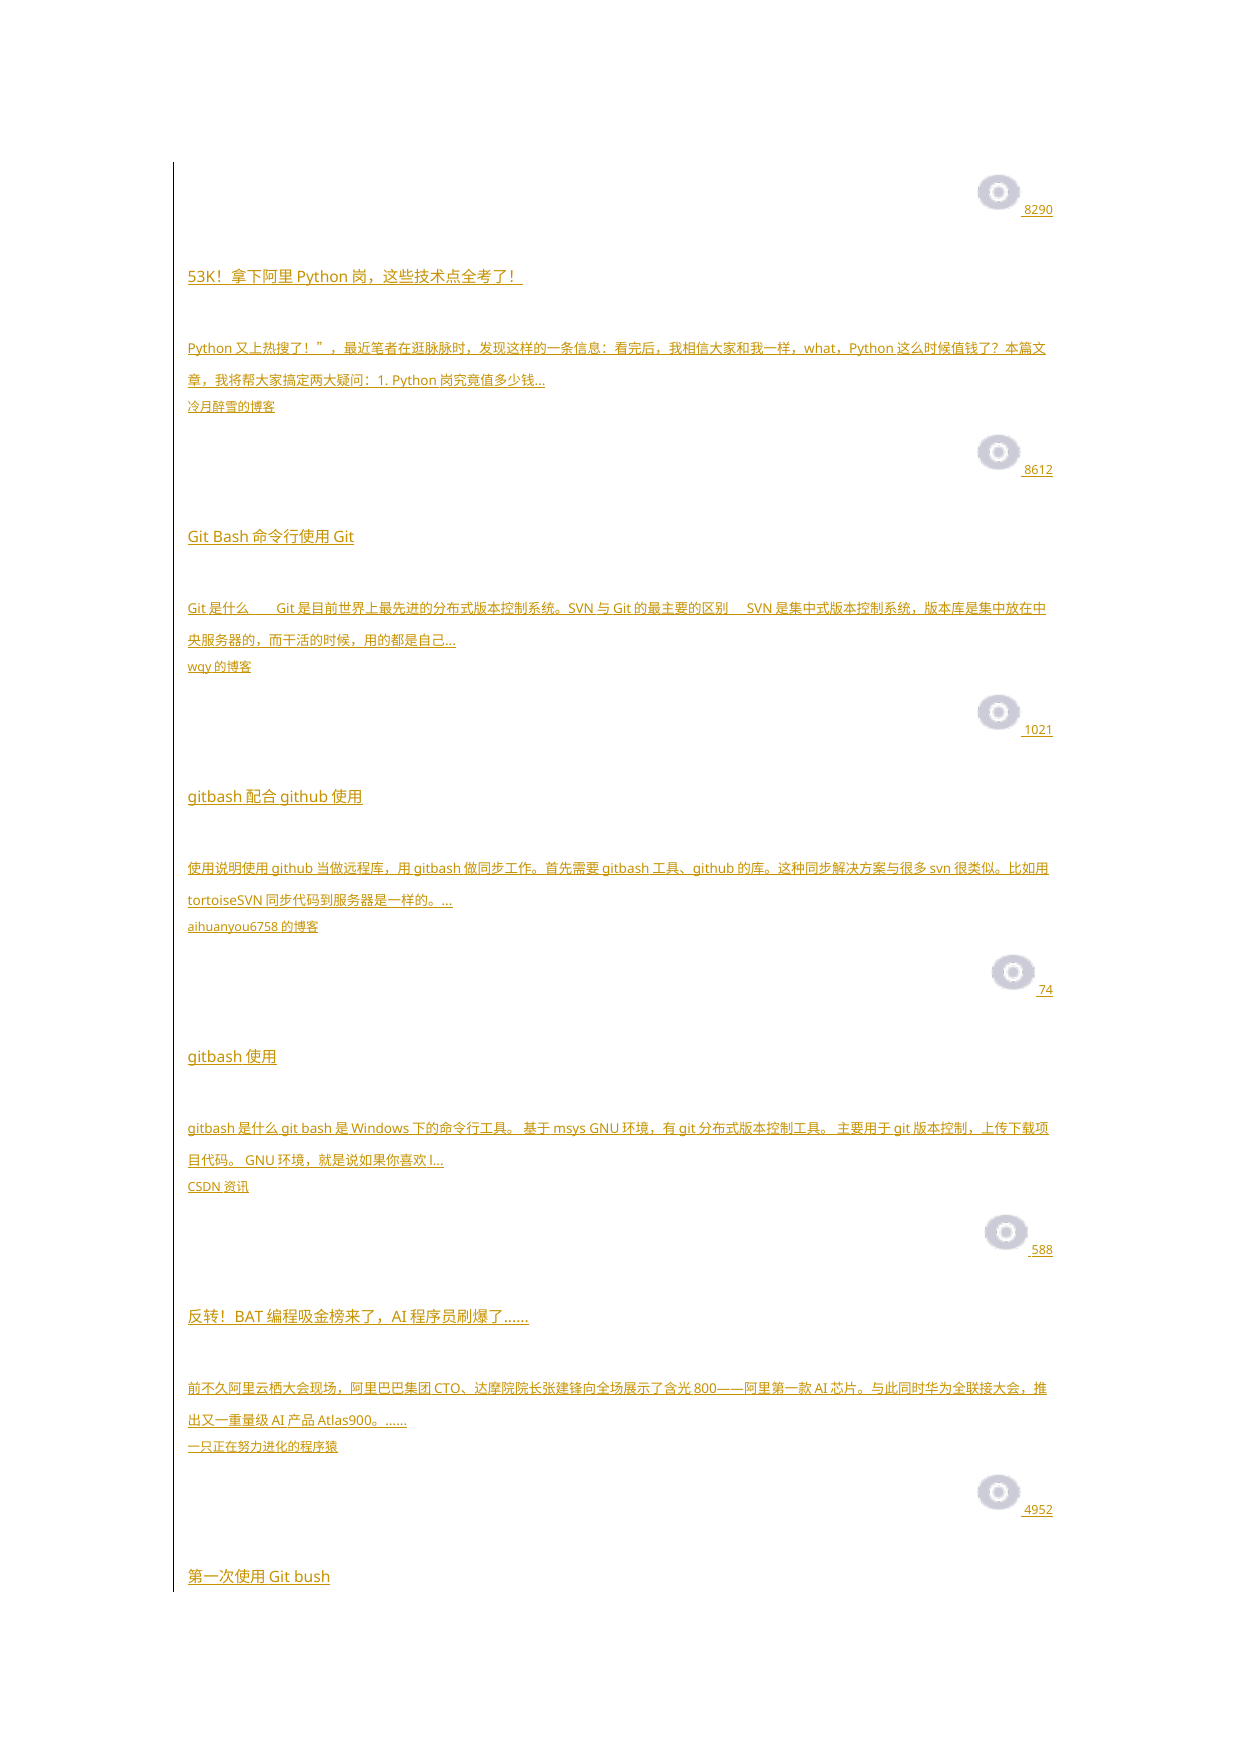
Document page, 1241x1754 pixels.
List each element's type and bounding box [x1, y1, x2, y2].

picture [977, 170, 1021, 215]
picture [977, 430, 1021, 475]
picture [984, 1210, 1029, 1255]
picture [977, 690, 1021, 735]
picture [991, 950, 1036, 995]
picture [977, 1470, 1021, 1515]
